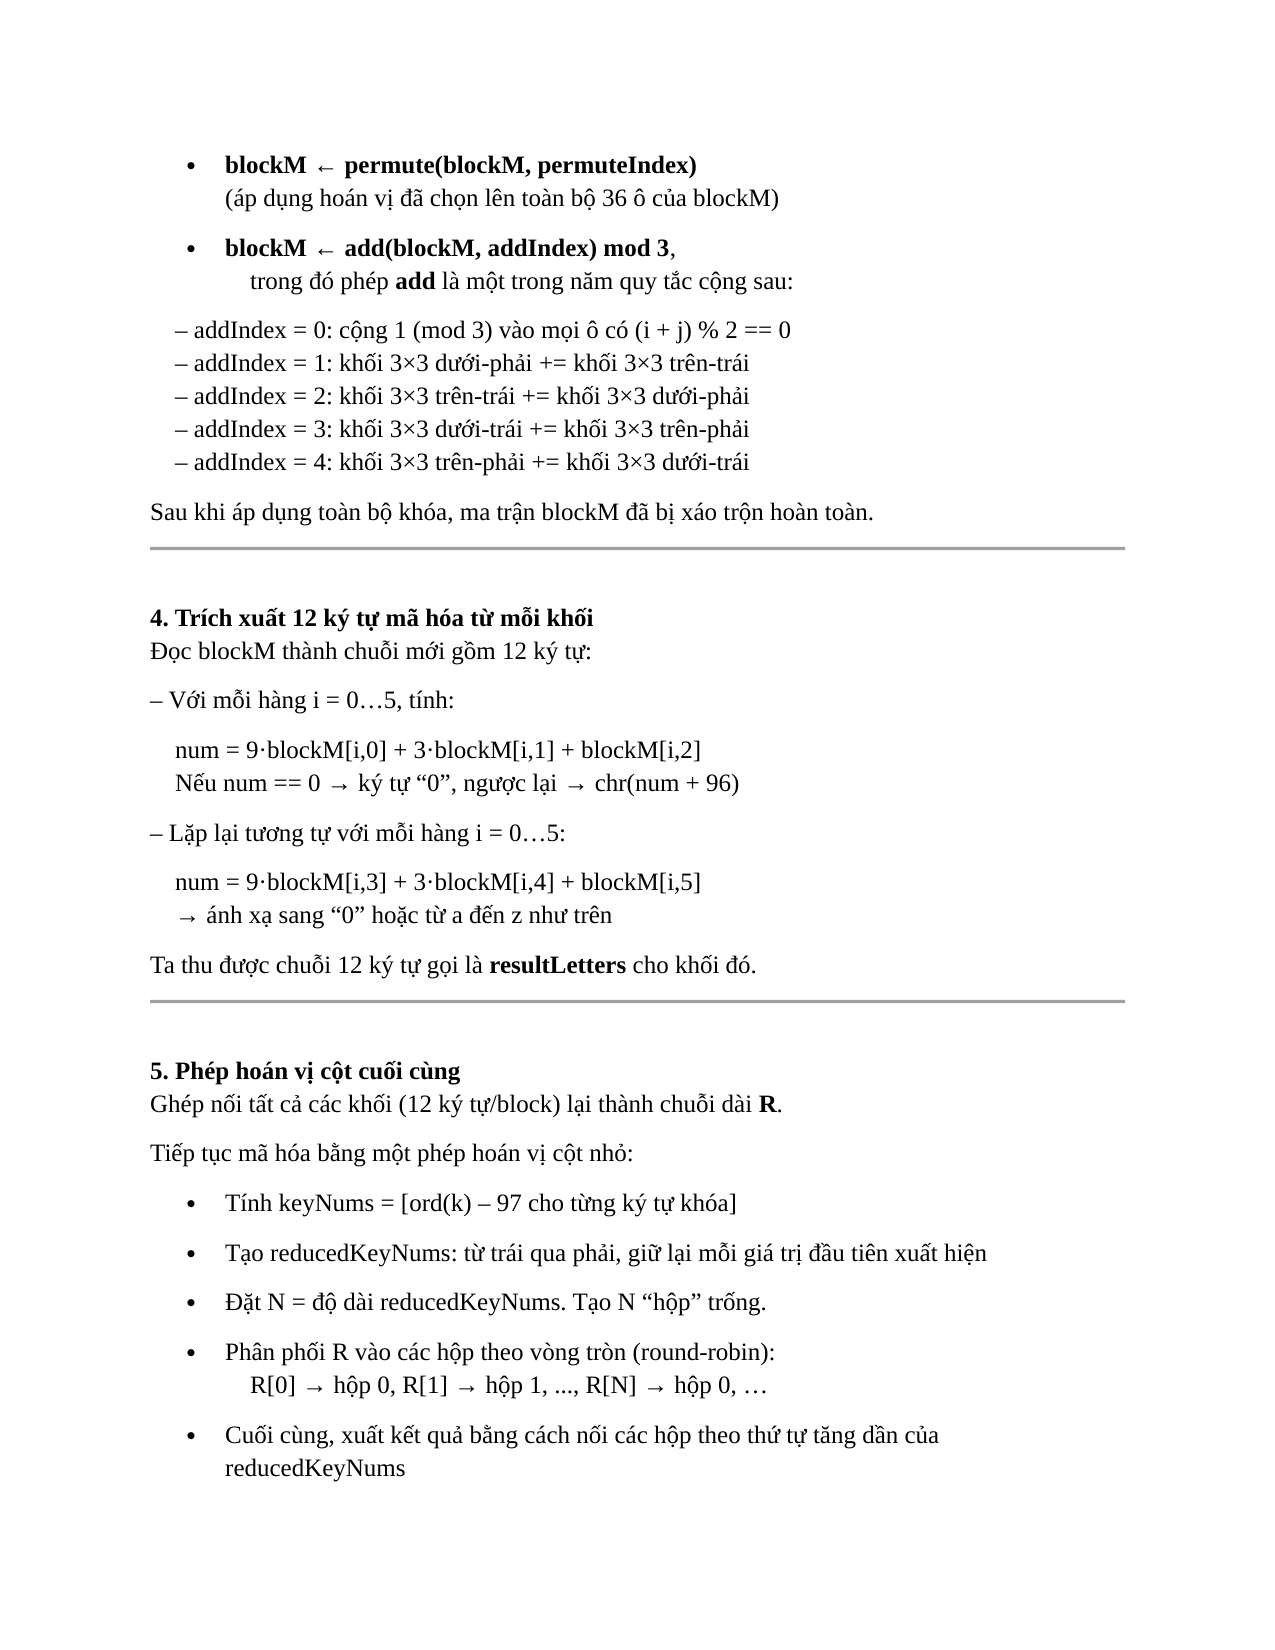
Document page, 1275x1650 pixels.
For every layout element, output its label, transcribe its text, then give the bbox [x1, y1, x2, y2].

list Cuối cùng, xuất kết quả bằng cách nối các hộp theo thứ tự tăng dần của reducedKeyNums [187, 1420, 1125, 1482]
text num = 9·blockM[i,0] + 3·blockM[i,1] + blockM[i,2] Nếu num == 0 → ký tự “0”, ngược lại → chr(num + 96) [150, 735, 1125, 797]
list Tính keyNums = [ord(k) – 97 cho từng ký tự khóa] [187, 1188, 1125, 1217]
text Sau khi áp dụng toàn bộ khóa, ma trận blockM đã bị xáo trộn hoàn toàn. [150, 497, 1125, 526]
text Tiếp tục mã hóa bằng một phép hoán vị cột nhỏ: [150, 1138, 1125, 1167]
text num = 9·blockM[i,3] + 3·blockM[i,4] + blockM[i,5] → ánh xạ sang “0” hoặc từ a đến z như trên [150, 867, 1125, 929]
text 5. Phép hoán vị cột cuối cùng Ghép nối tất cả các khối (12 ký tự/block) lại thành chuỗi dài R. [150, 1056, 1125, 1117]
list blockM ← permute(blockM, permuteIndex) (áp dụng hoán vị đã chọn lên toàn bộ 36 ô của blockM) [187, 150, 1125, 212]
text – addIndex = 0: cộng 1 (mod 3) vào mọi ô có (i + j) % 2 == 0 – addIndex = 1: khối 3×3 dưới-phải += khối 3×3 trên-trái – addIndex = 2: khối 3×3 trên-trái += khối 3×3 dưới-phải – addIndex = 3: khối 3×3 dưới-trái += khối 3×3 trên-phải – addIndex = 4: khối 3×3 trên-phải += khối 3×3 dưới-trái [150, 315, 1125, 476]
list Đặt N = độ dài reducedKeyNums. Tạo N “hộp” trống. [187, 1287, 1125, 1316]
list Tạo reducedKeyNums: từ trái qua phải, giữ lại mỗi giá trị đầu tiên xuất hiện [187, 1238, 1125, 1267]
text – Lặp lại tương tự với mỗi hàng i = 0…5: [150, 818, 1125, 847]
list blockM ← add(blockM, addIndex) mod 3, trong đó phép add là một trong năm quy tắc cộng sau: [187, 233, 1125, 294]
text Ta thu được chuỗi 12 ký tự gọi là resultLetters cho khối đó. [150, 950, 1125, 979]
list Phân phối R vào các hộp theo vòng tròn (round-robin): R[0] → hộp 0, R[1] → hộp 1, ..., R[N] → hộp 0, … [187, 1337, 1125, 1399]
text – Với mỗi hàng i = 0…5, tính: [150, 685, 1125, 714]
text 4. Trích xuất 12 ký tự mã hóa từ mỗi khối Đọc blockM thành chuỗi mới gồm 12 ký tự: [150, 603, 1125, 664]
